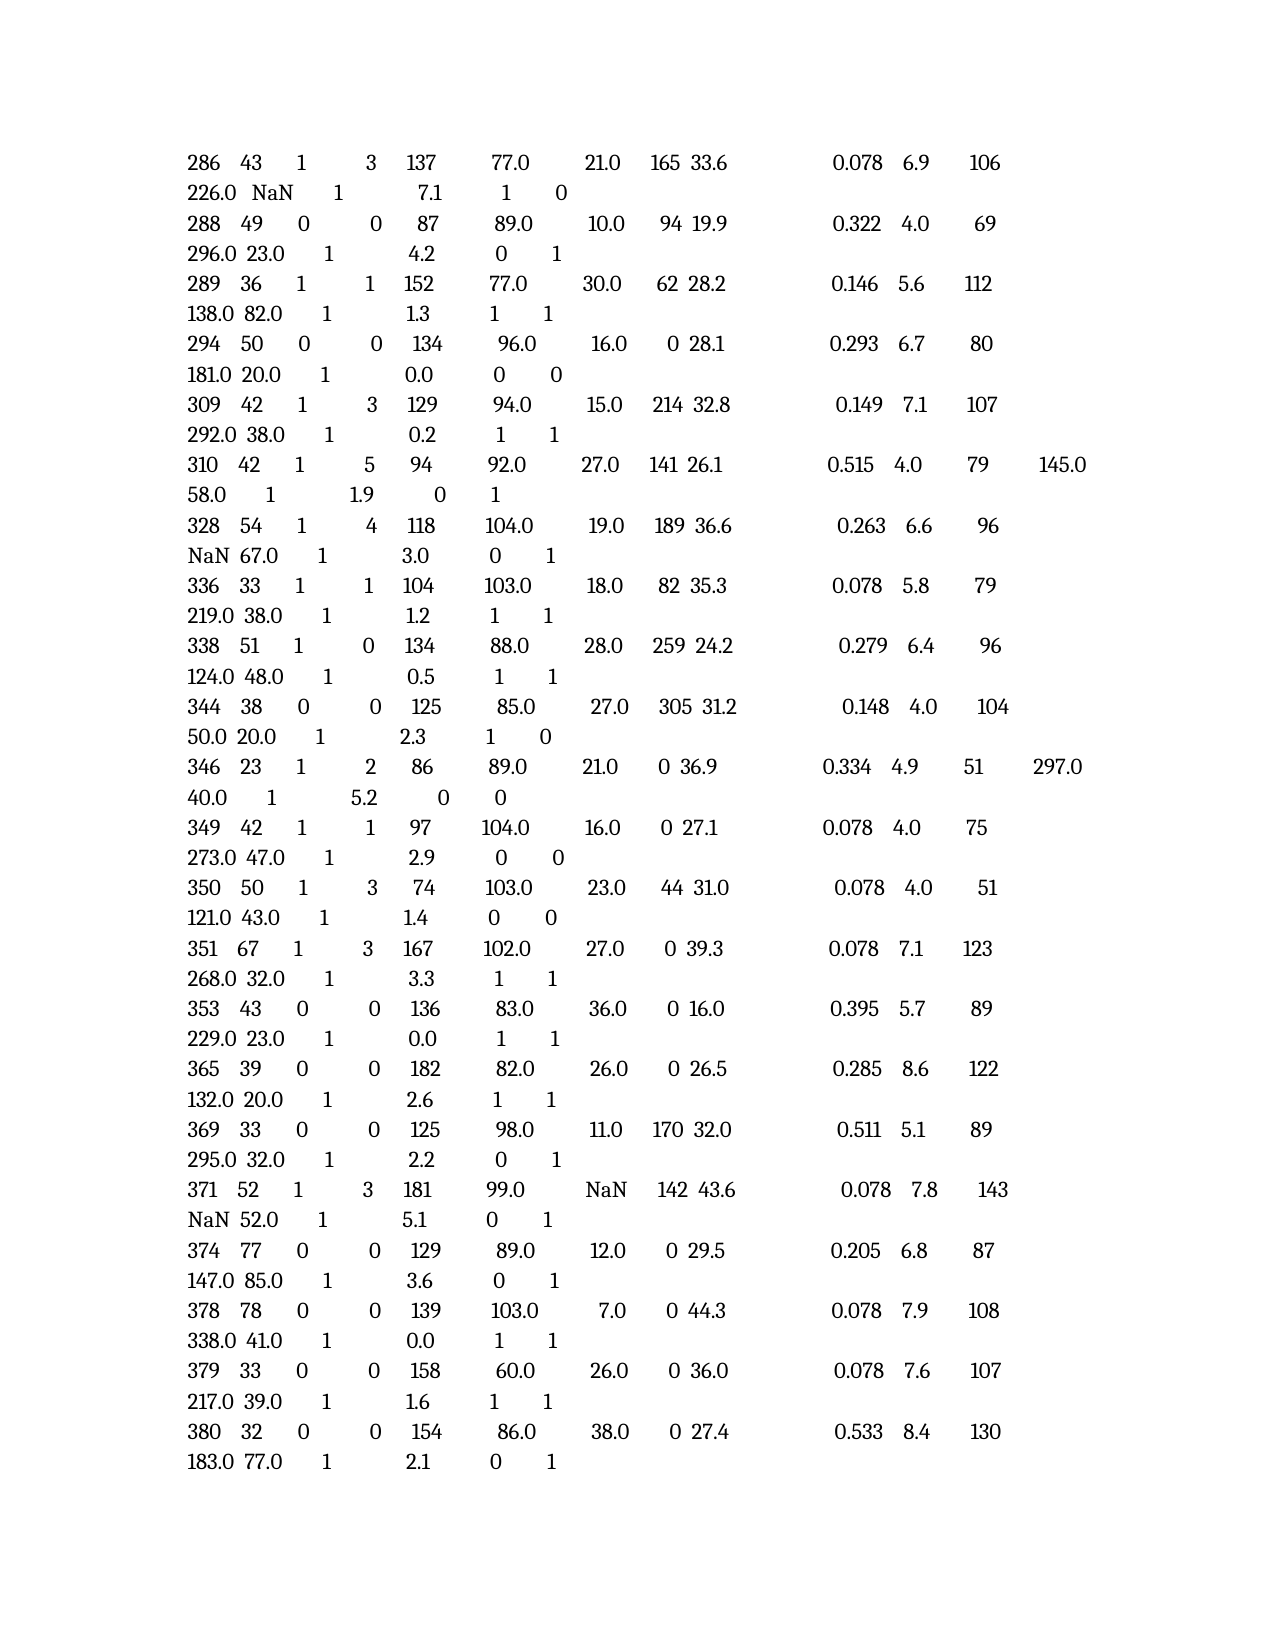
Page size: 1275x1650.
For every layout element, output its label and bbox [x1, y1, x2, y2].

text [187, 150, 1087, 1475]
